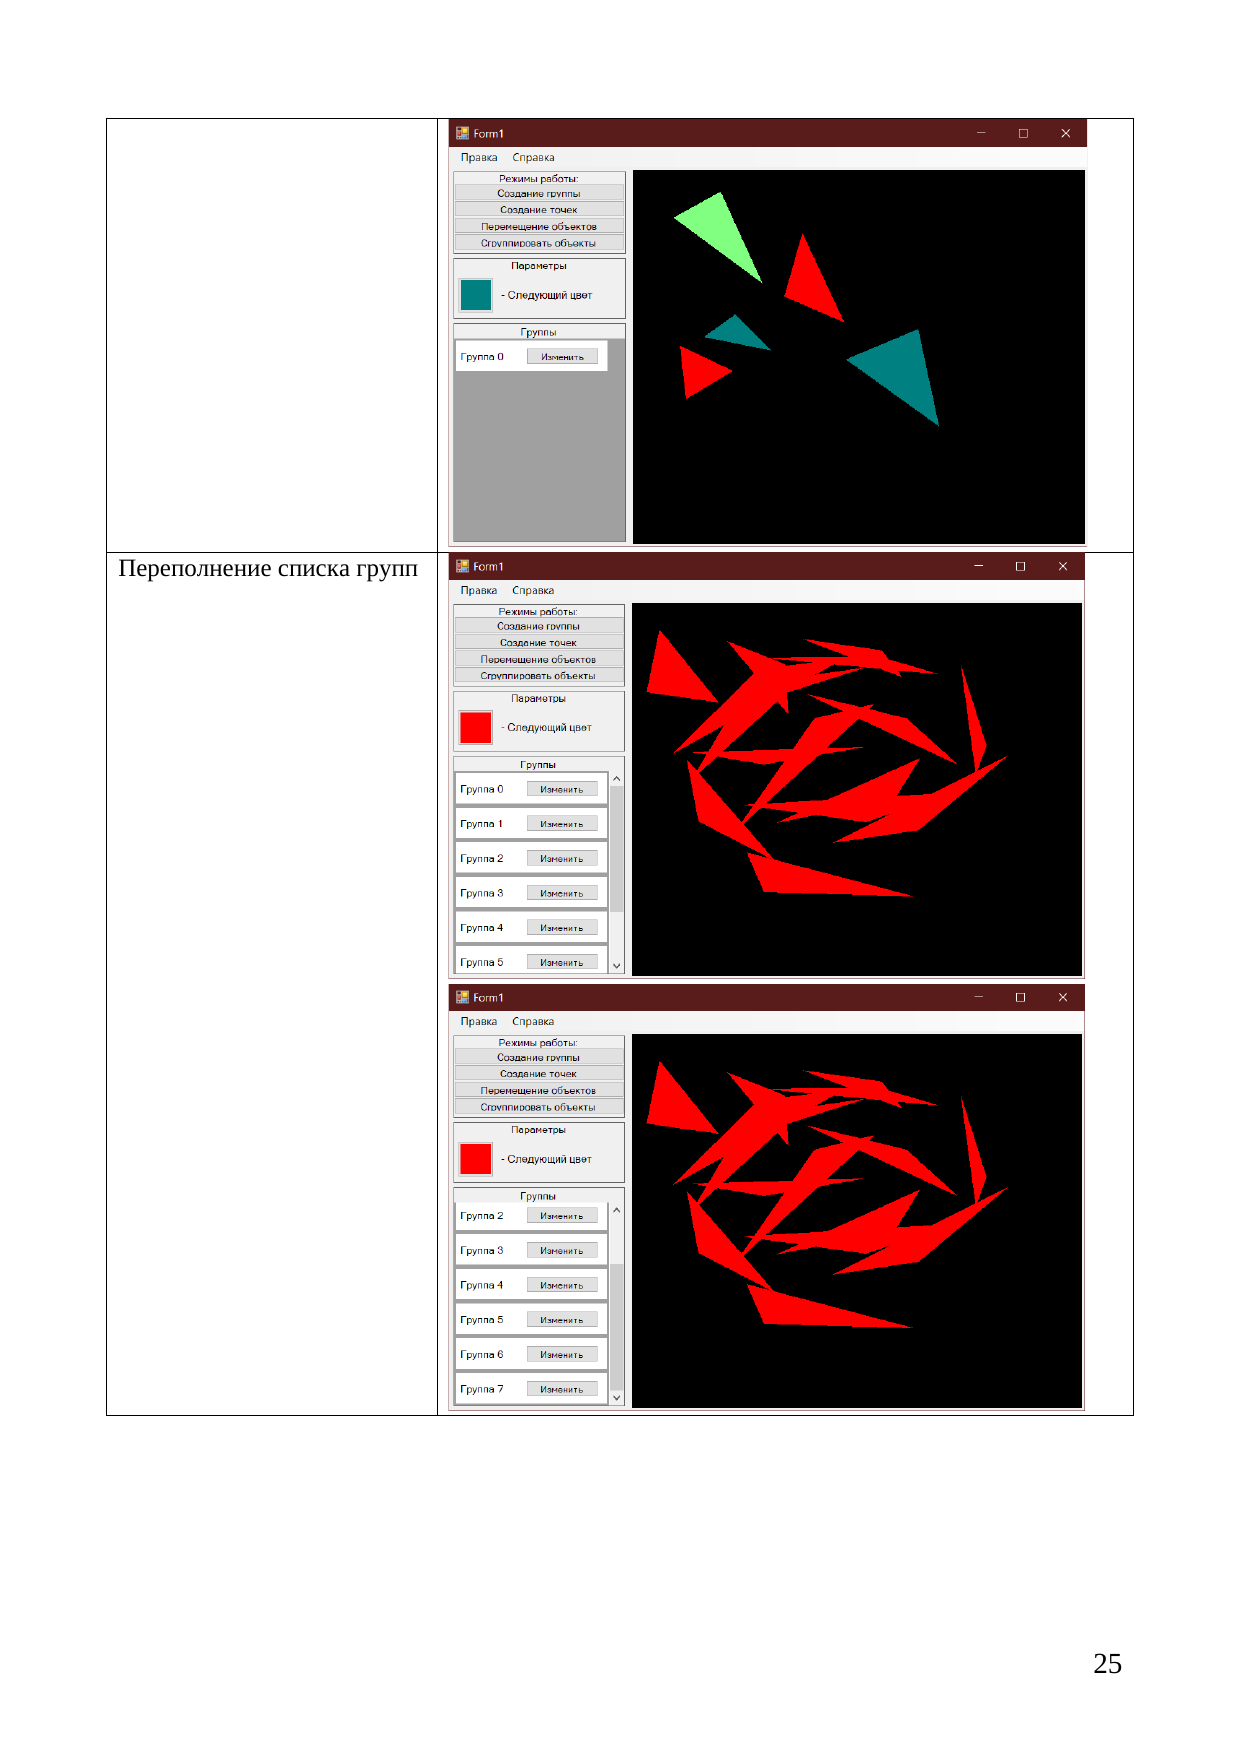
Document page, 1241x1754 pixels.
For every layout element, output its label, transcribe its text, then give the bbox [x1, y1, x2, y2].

picture [448, 552, 1085, 979]
table_cell [438, 553, 1133, 1415]
table_cell [438, 119, 1133, 552]
picture [448, 119, 1088, 547]
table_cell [107, 119, 437, 552]
picture [448, 984, 1085, 1411]
table_cell Переполнение списка групп [107, 553, 437, 1415]
